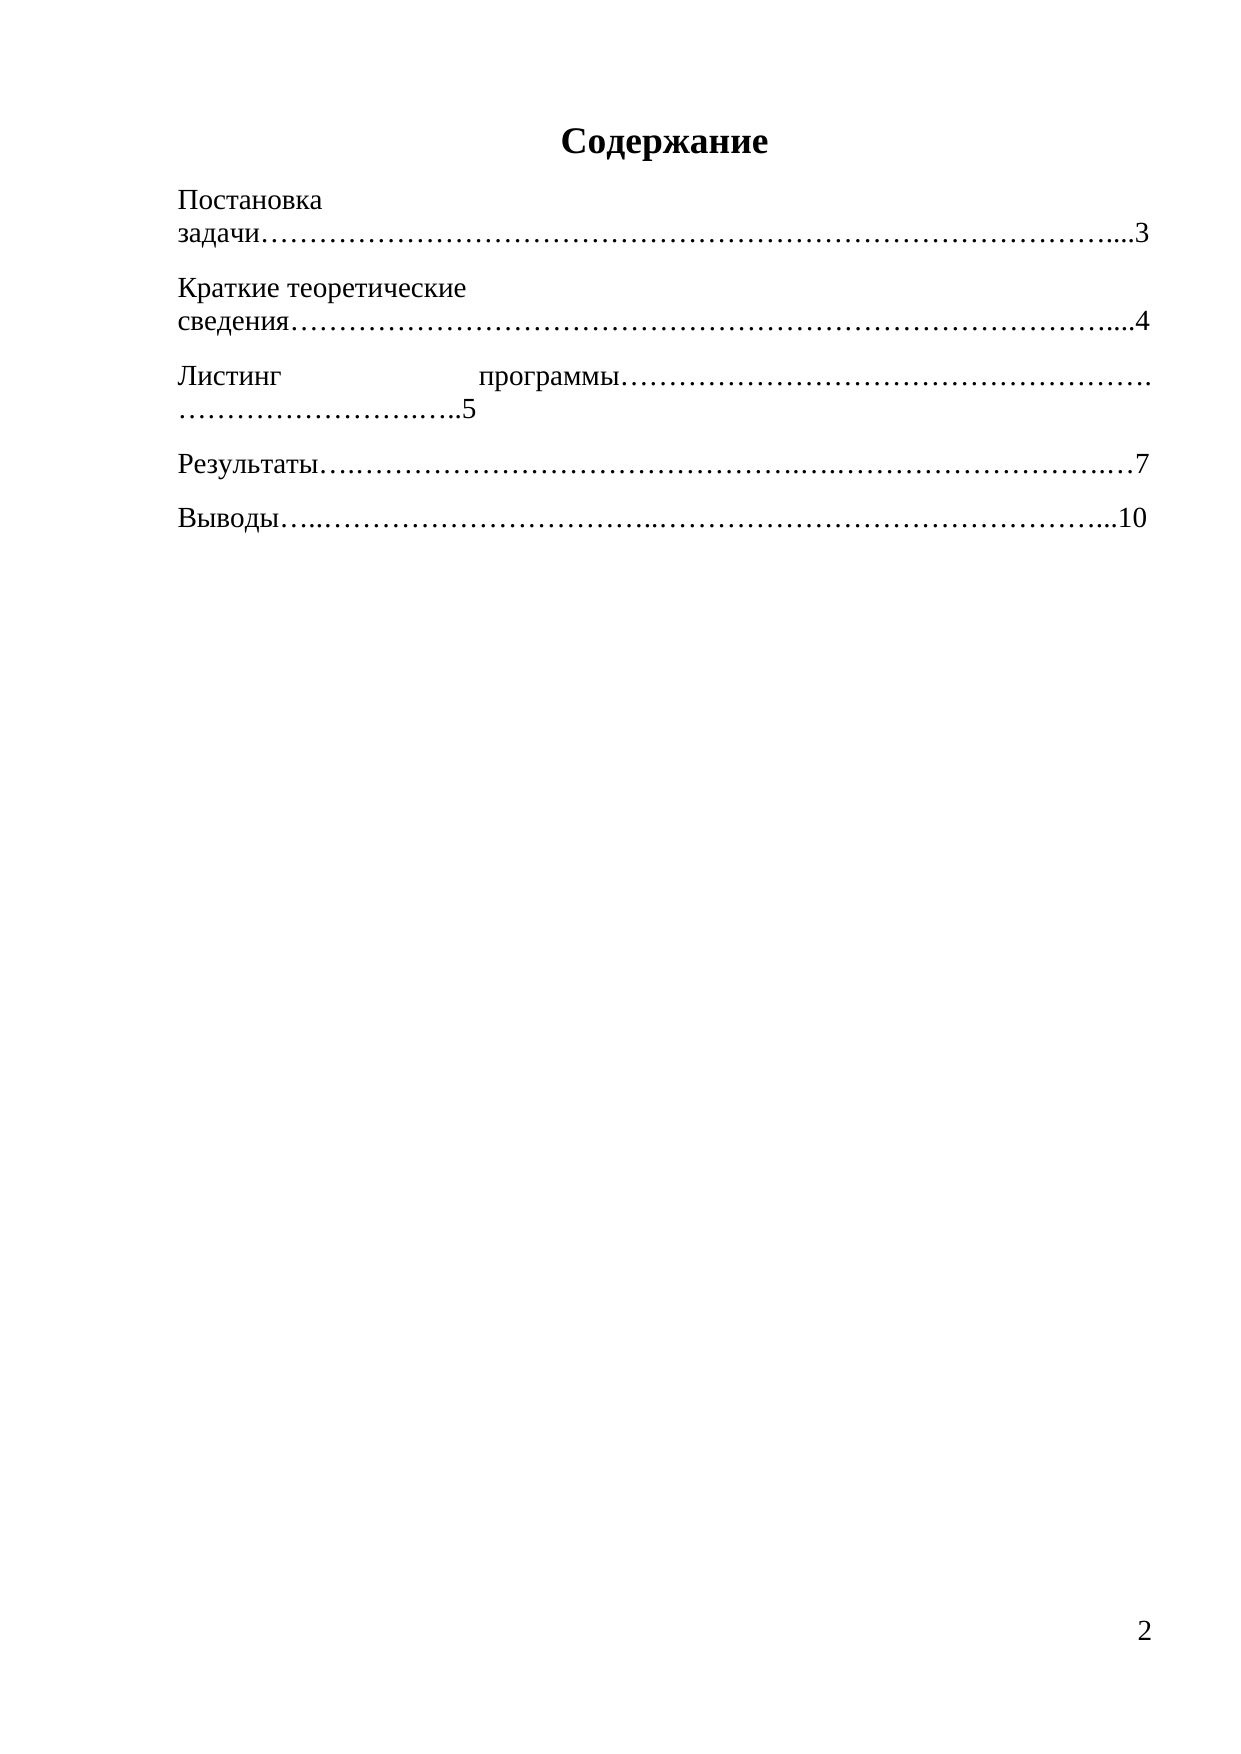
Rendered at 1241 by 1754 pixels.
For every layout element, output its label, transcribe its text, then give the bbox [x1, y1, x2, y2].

text Содержание [177, 118, 1152, 161]
text Выводы…..……………………………..………………………………………...10 [177, 500, 1152, 534]
text Краткие теоретические сведения…………………………………………………………………………....4 [177, 270, 1152, 337]
text Листинг программы……………………………………………….…………………….…..5 [177, 358, 1152, 425]
text Постановка задачи……………………………………………………………………………....3 [177, 182, 1152, 249]
text Результаты….……………………………………….….……………………….…7 [177, 446, 1152, 479]
